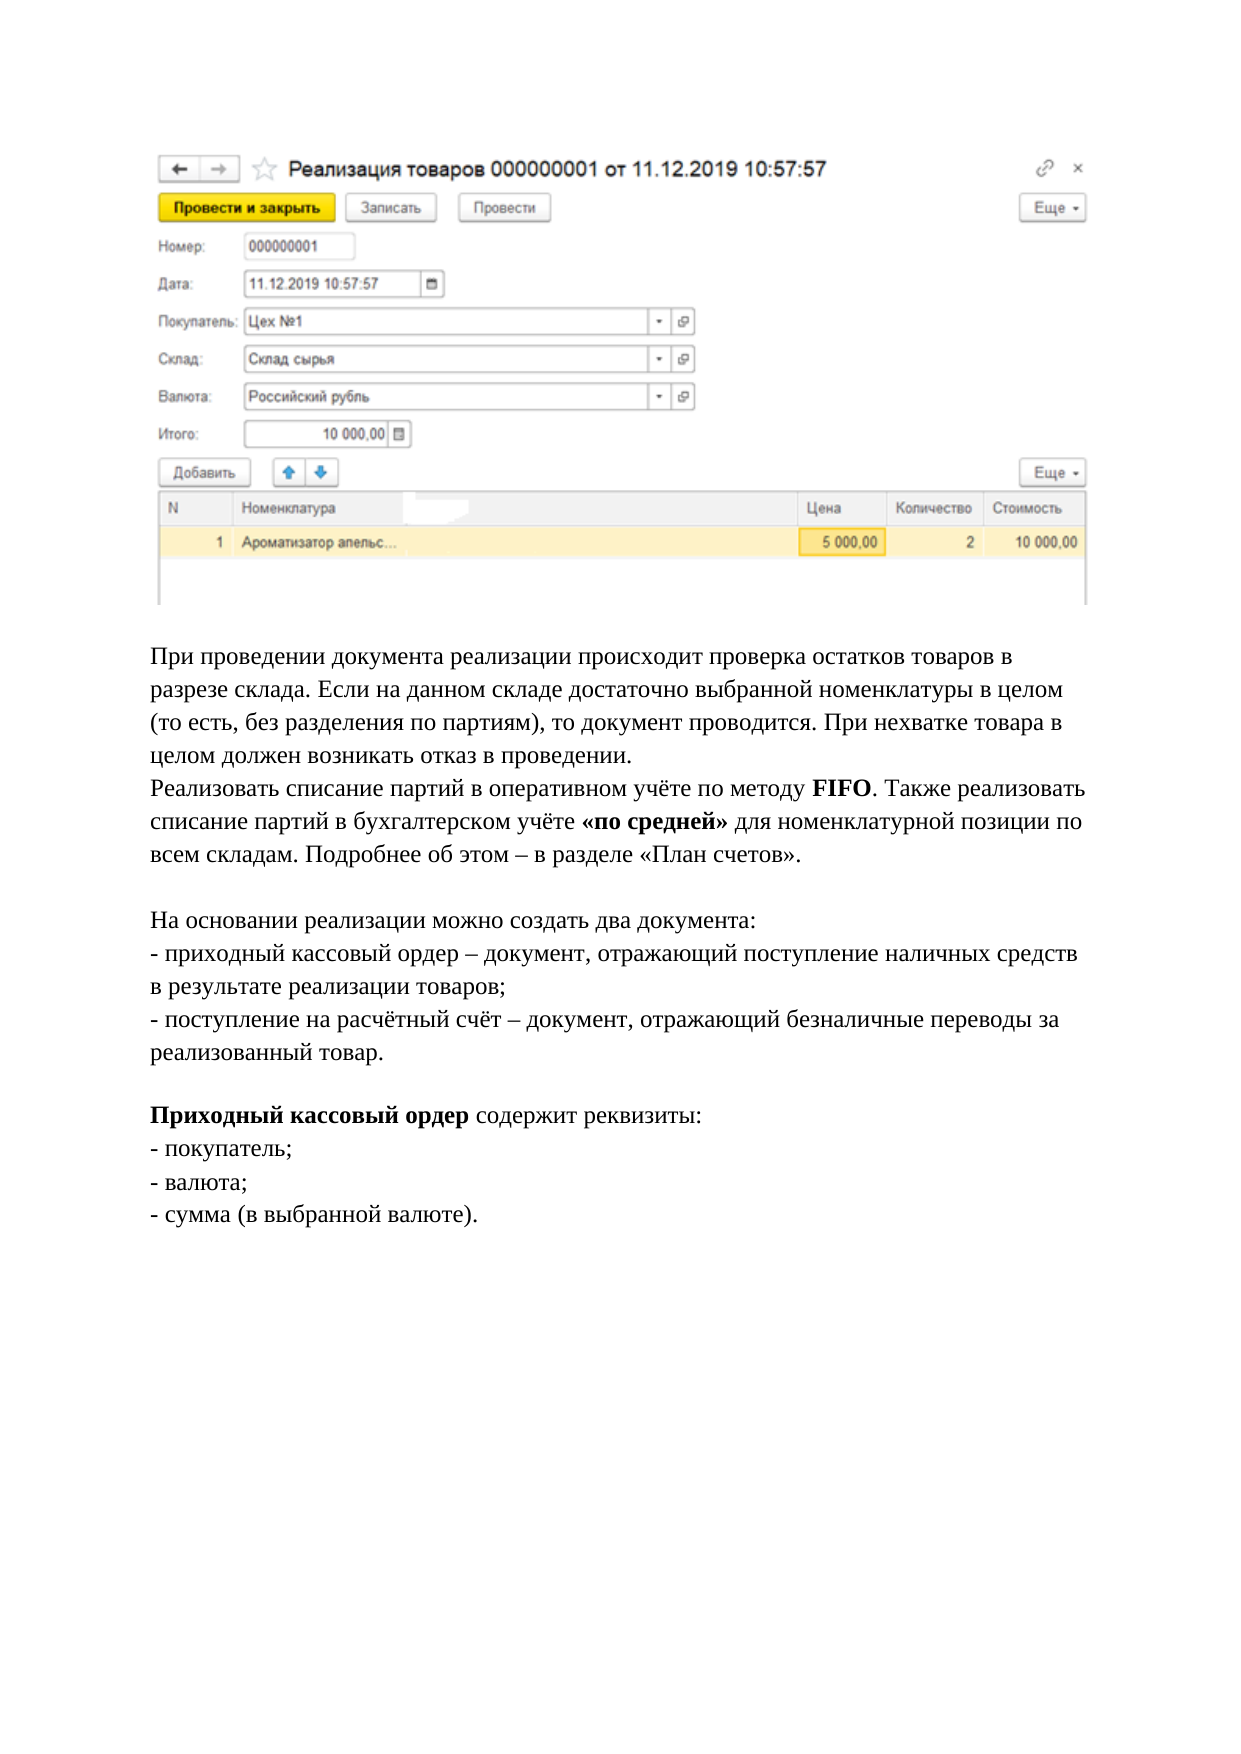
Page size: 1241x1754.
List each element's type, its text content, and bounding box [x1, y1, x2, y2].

text - сумма (в выбранной валюте). [150, 1199, 1090, 1228]
text Приходный кассовый ордер содержит реквизиты: [150, 1101, 1090, 1129]
picture [150, 150, 1091, 605]
text - поступление на расчётный счёт – документ, отражающий безналичные переводы за реализованный товар. [150, 1004, 1090, 1066]
text На основании реализации можно создать два документа: [150, 905, 1090, 934]
text - приходный кассовый ордер – документ, отражающий поступление наличных средств в результате реализации товаров; [150, 938, 1090, 1000]
text - покупатель; [150, 1133, 1090, 1162]
text - валюта; [150, 1167, 1090, 1195]
text При проведении документа реализации происходит проверка остатков товаров в разрезе склада. Если на данном складе достаточно выбранной номенклатуры в целом (то есть, без разделения по партиям), то документ проводится. При нехватке товара в целом должен возникать отказ в проведении. Реализовать списание партий в оперативном учёте по методу FIFO. Также реализовать списание партий в бухгалтерском учёте «по средней» для номенклатурной позиции по всем складам. Подробнее об этом – в разделе «План счетов». [150, 641, 1090, 868]
